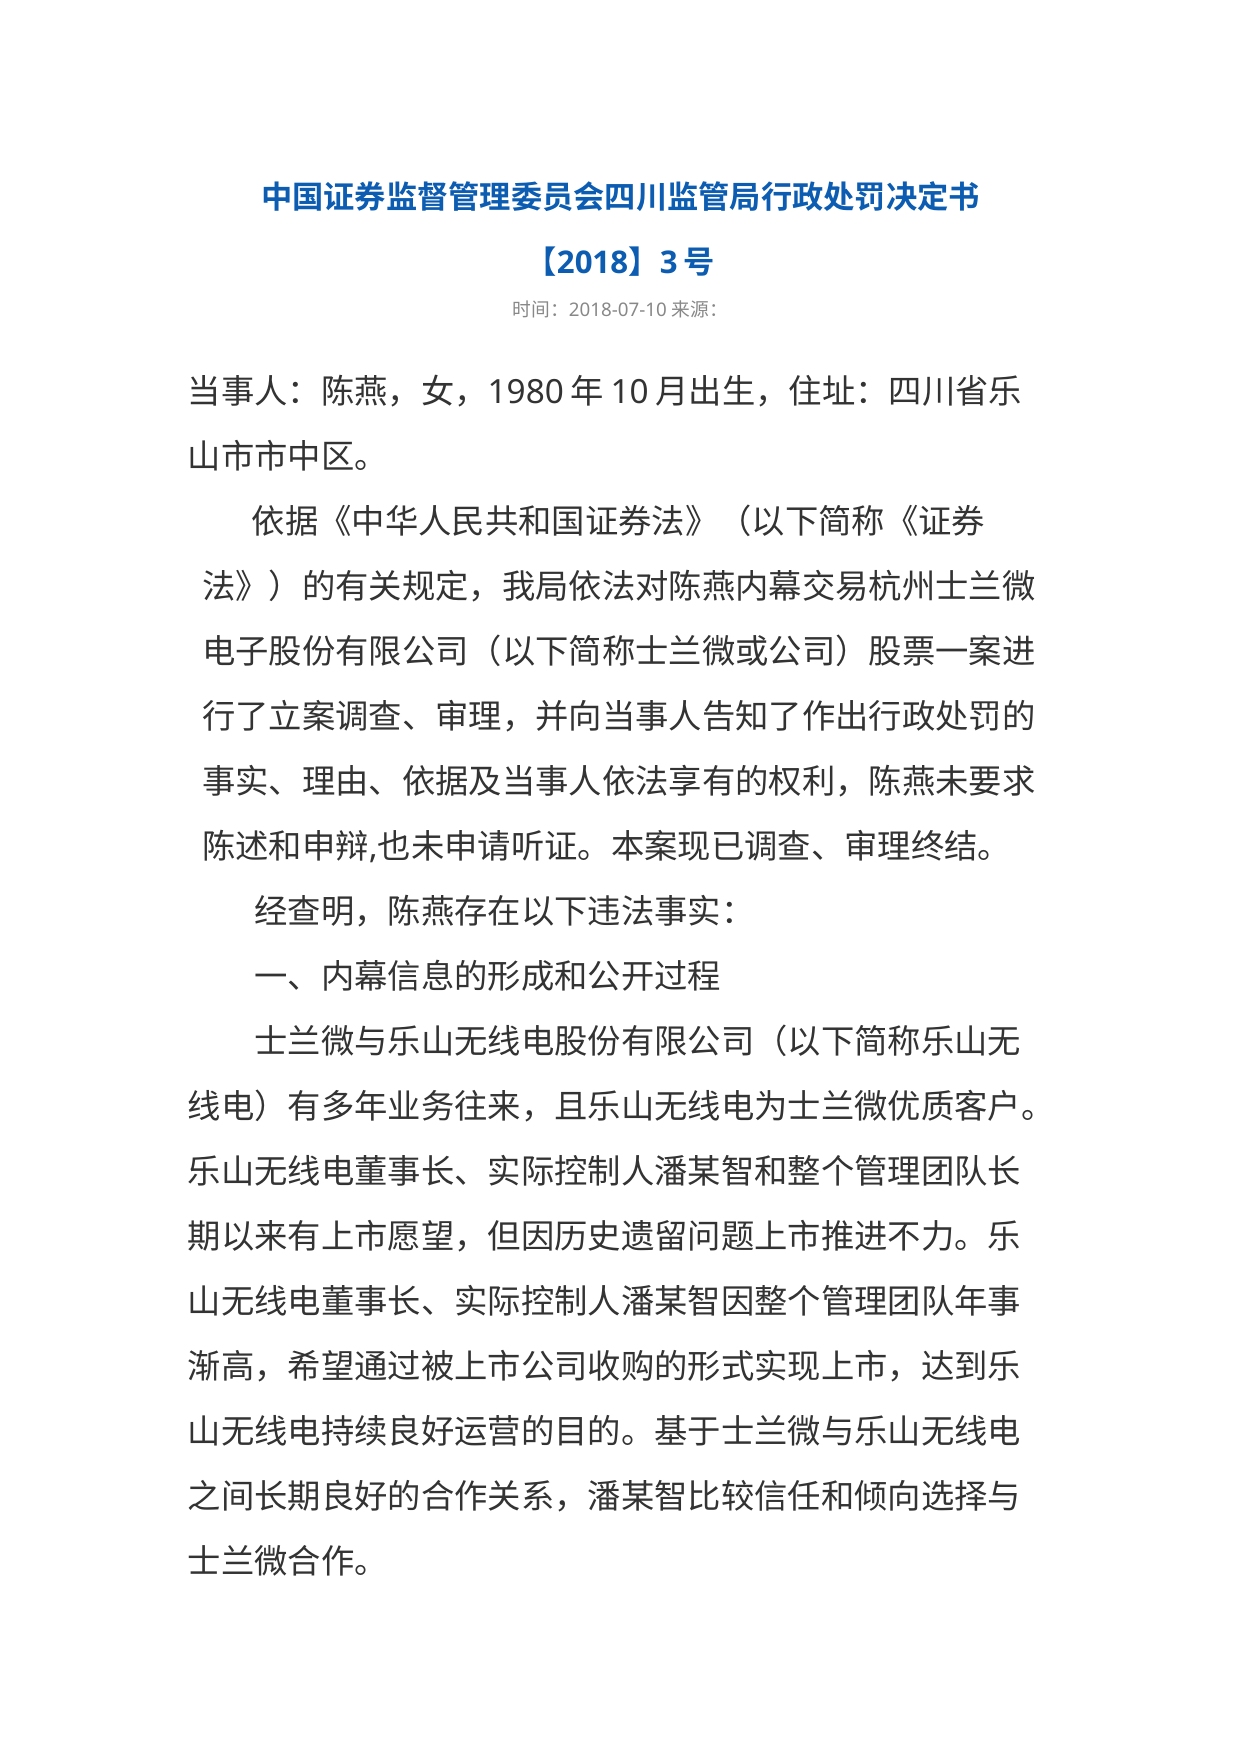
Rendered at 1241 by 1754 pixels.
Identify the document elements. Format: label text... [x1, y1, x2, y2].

text 一、内幕信息的形成和公开过程 [187, 942, 1053, 1007]
text 时间：2018-07-10 来源： [187, 292, 1053, 324]
text 经查明，陈燕存在以下违法事实： [187, 877, 1053, 942]
text 士兰微与乐山无线电股份有限公司（以下简称乐山无线电）有多年业务往来，且乐山无线电为士兰微优质客户。乐山无线电董事长、实际控制人潘某智和整个管理团队长期以来有上市愿望，但因历史遗留问题上市推进不力。乐山无线电董事长、实际控制人潘某智因整个管理团队年事渐高，希望通过被上市公司收购的形式实现上市，达到乐山无线电持续良好运营的目的。基于士兰微与乐山无线电之间长期良好的合作关系，潘某智比较信任和倾向选择与士兰微合作。 [187, 1007, 1053, 1592]
text 中国证券监督管理委员会四川监管局行政处罚决定书 【2018】3号 [187, 162, 1053, 292]
text 当事人：陈燕，女，1980年10月出生，住址：四川省乐山市市中区。 [187, 357, 1053, 487]
text 依据《中华人民共和国证券法》（以下简称《证券法》）的有关规定，我局依法对陈燕内幕交易杭州士兰微电子股份有限公司（以下简称士兰微或公司）股票一案进行了立案调查、审理，并向当事人告知了作出行政处罚的事实、理由、依据及当事人依法享有的权利，陈燕未要求陈述和申辩,也未申请听证。本案现已调查、审理终结。 [202, 487, 1053, 877]
